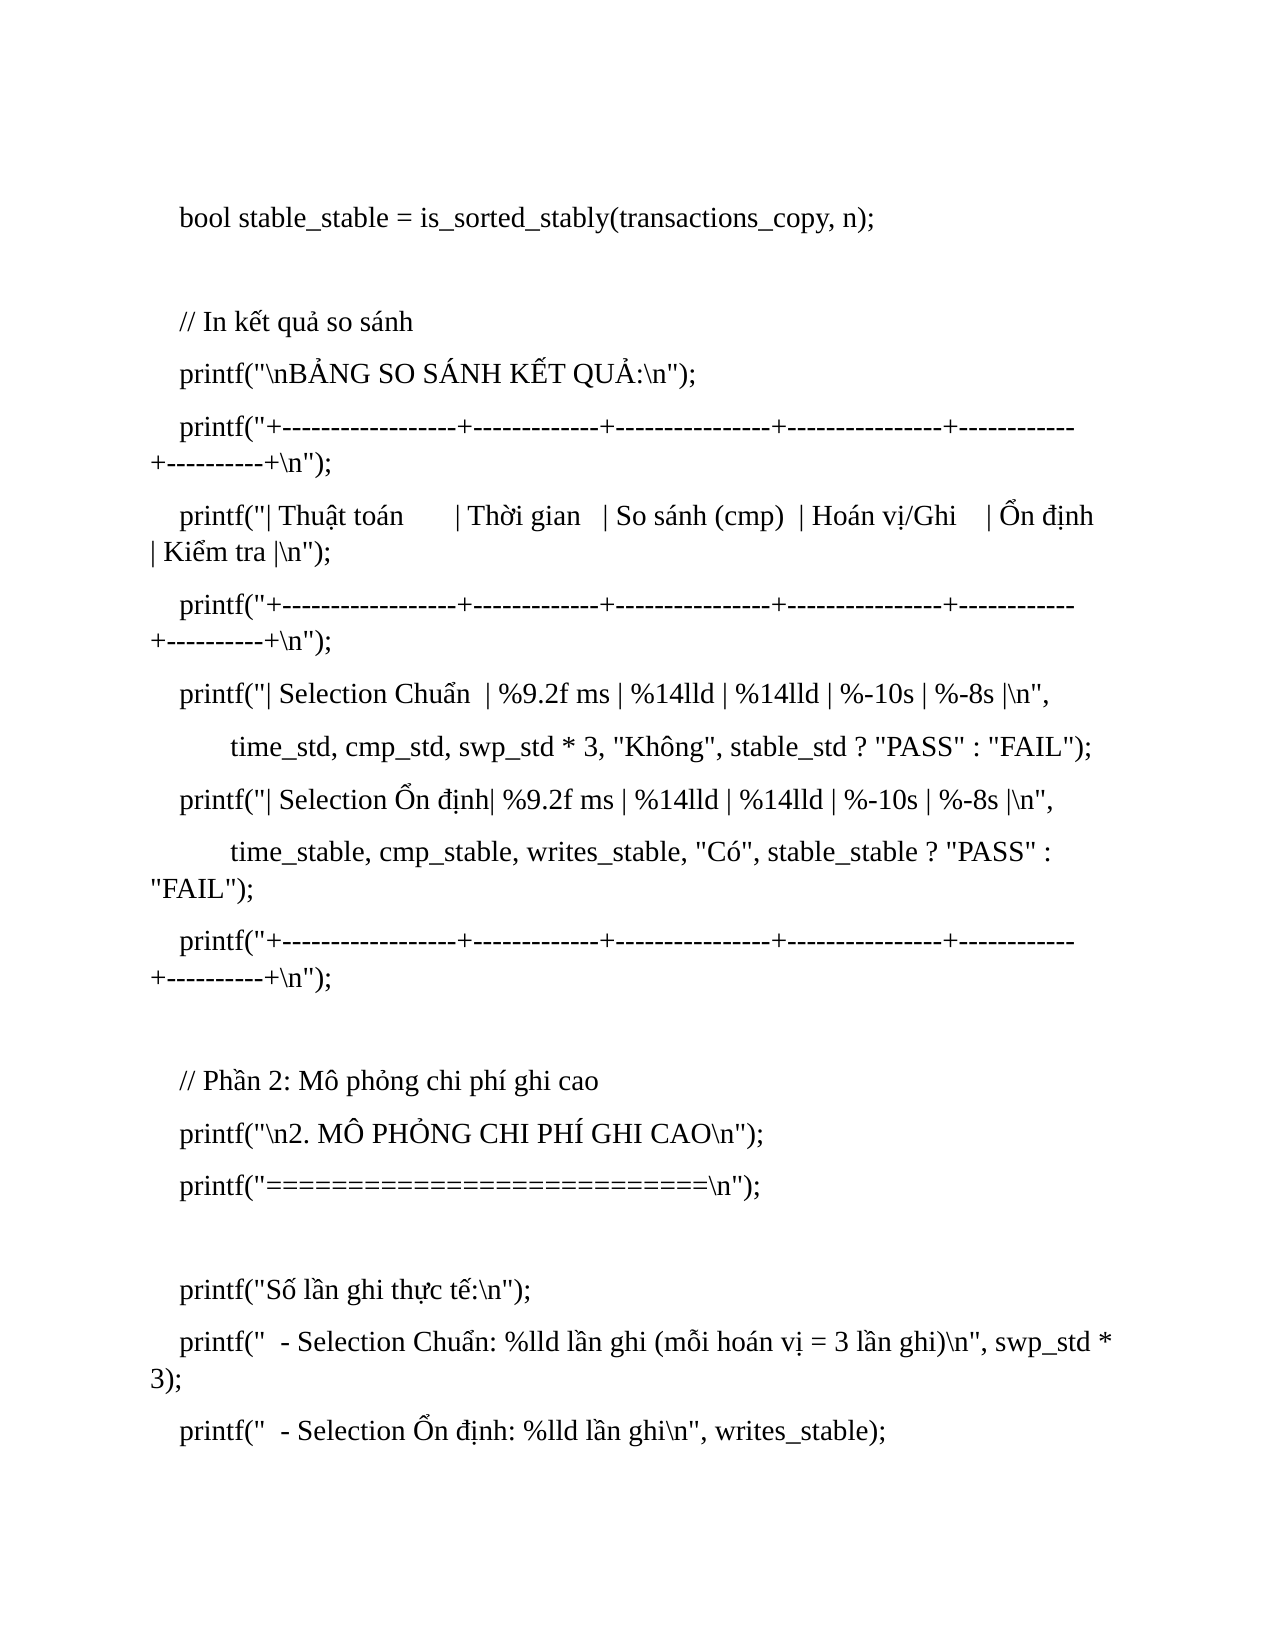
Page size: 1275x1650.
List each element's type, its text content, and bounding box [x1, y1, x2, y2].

text printf("\nBẢNG SO SÁNH KẾT QUẢ:\n"); [150, 356, 1125, 390]
text printf("| Selection Ổn định| %9.2f ms | %14lld | %14lld | %-10s | %-8s |\n", [150, 782, 1125, 815]
text printf("+------------------+-------------+----------------+----------------+------------+----------+\n"); [150, 923, 1125, 993]
text printf("+------------------+-------------+----------------+----------------+------------+----------+\n"); [150, 409, 1125, 479]
text printf("Số lần ghi thực tế:\n"); [150, 1272, 1125, 1305]
text // In kết quả so sánh [150, 304, 1125, 337]
text printf("+------------------+-------------+----------------+----------------+------------+----------+\n"); [150, 587, 1125, 657]
text printf("| Thuật toán | Thời gian | So sánh (cmp) | Hoán vị/Ghi | Ổn định | Kiểm tra |\n"); [150, 498, 1125, 568]
text // Phần 2: Mô phỏng chi phí ghi cao [150, 1063, 1125, 1096]
text printf("===========================\n"); [150, 1168, 1125, 1202]
text printf("| Selection Chuẩn | %9.2f ms | %14lld | %14lld | %-10s | %-8s |\n", [150, 676, 1125, 710]
text printf(" - Selection Chuẩn: %lld lần ghi (mỗi hoán vị = 3 lần ghi)\n", swp_std * 3); [150, 1324, 1125, 1394]
text time_std, cmp_std, swp_std * 3, "Không", stable_std ? "PASS" : "FAIL"); [150, 729, 1125, 762]
text printf("\n2. MÔ PHỎNG CHI PHÍ GHI CAO\n"); [150, 1116, 1125, 1149]
text time_stable, cmp_stable, writes_stable, "Có", stable_stable ? "PASS" : "FAIL"); [150, 834, 1125, 904]
text printf(" - Selection Ổn định: %lld lần ghi\n", writes_stable); [150, 1413, 1125, 1447]
text bool stable_stable = is_sorted_stably(transactions_copy, n); [150, 200, 1125, 234]
